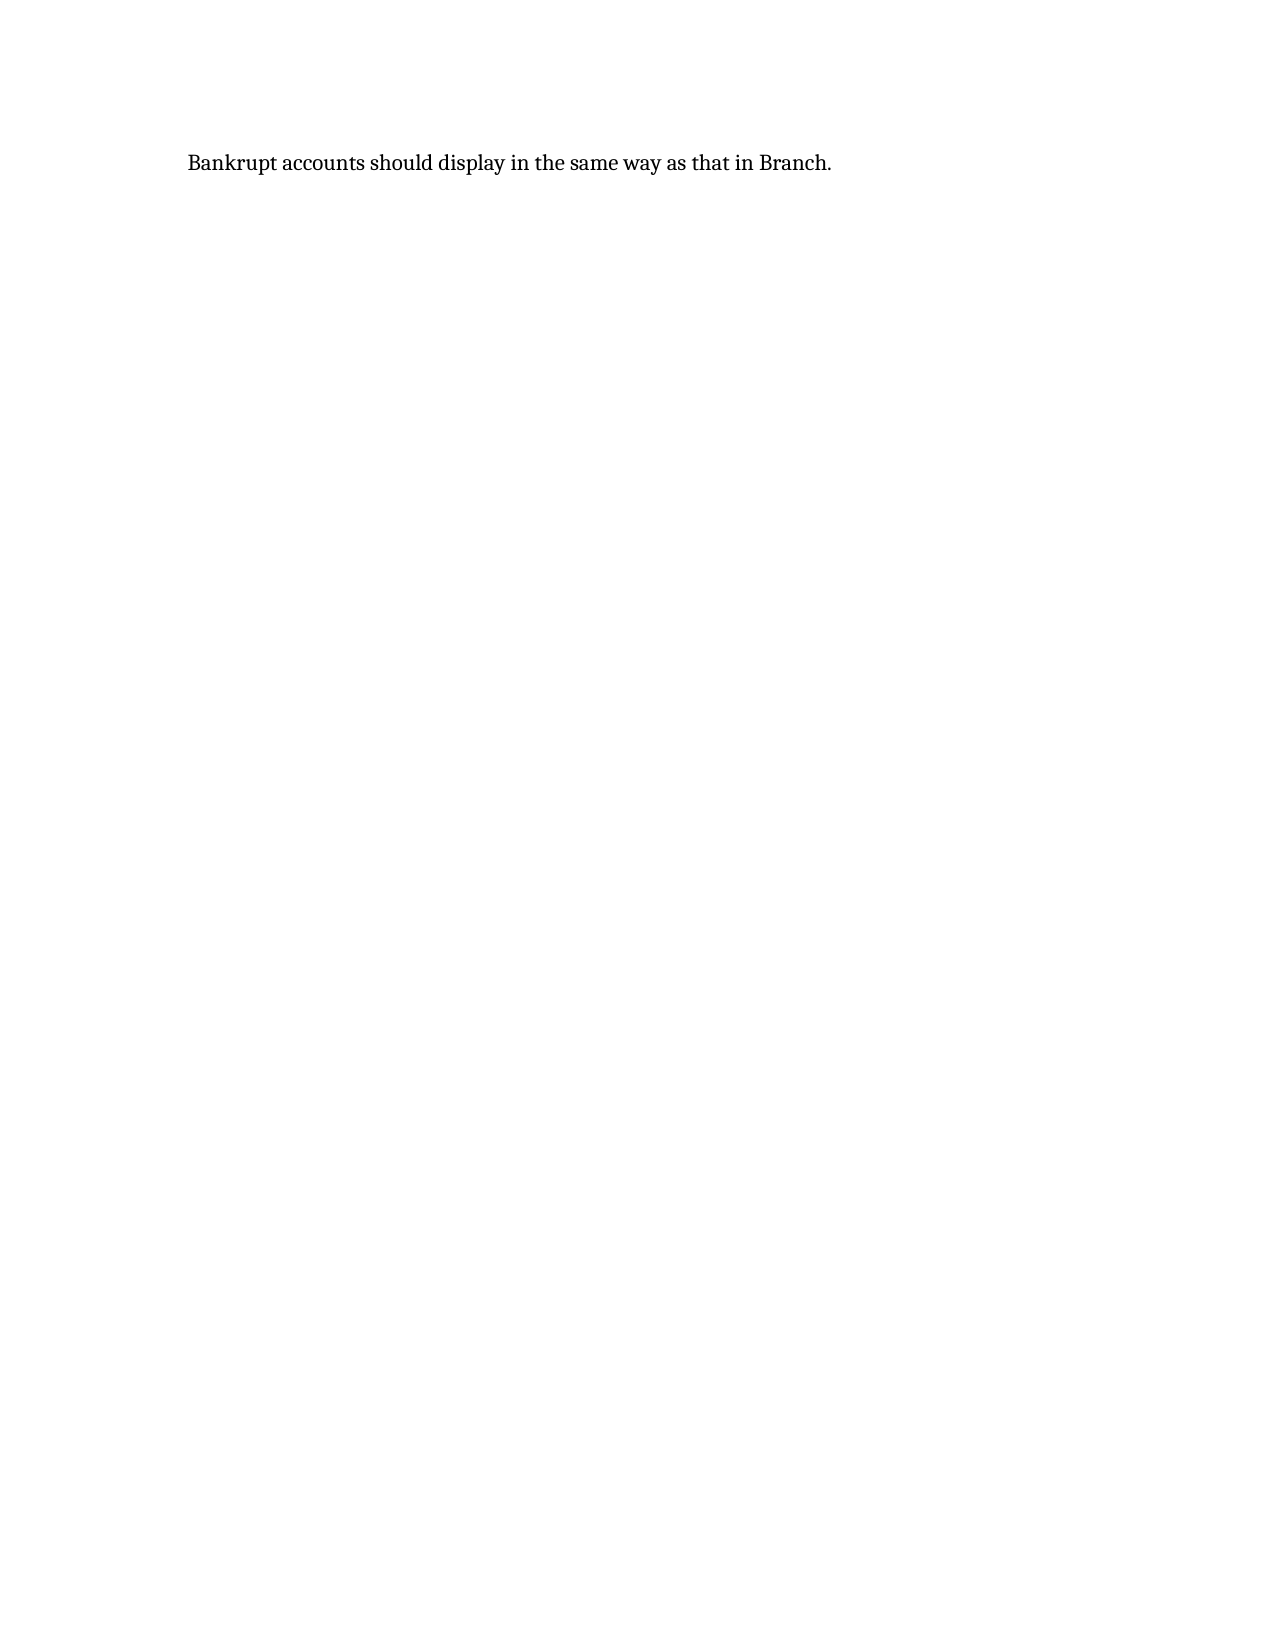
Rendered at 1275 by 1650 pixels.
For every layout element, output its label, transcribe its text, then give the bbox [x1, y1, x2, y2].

text Bankrupt accounts should display in the same way as that in Branch. [187, 150, 1087, 176]
